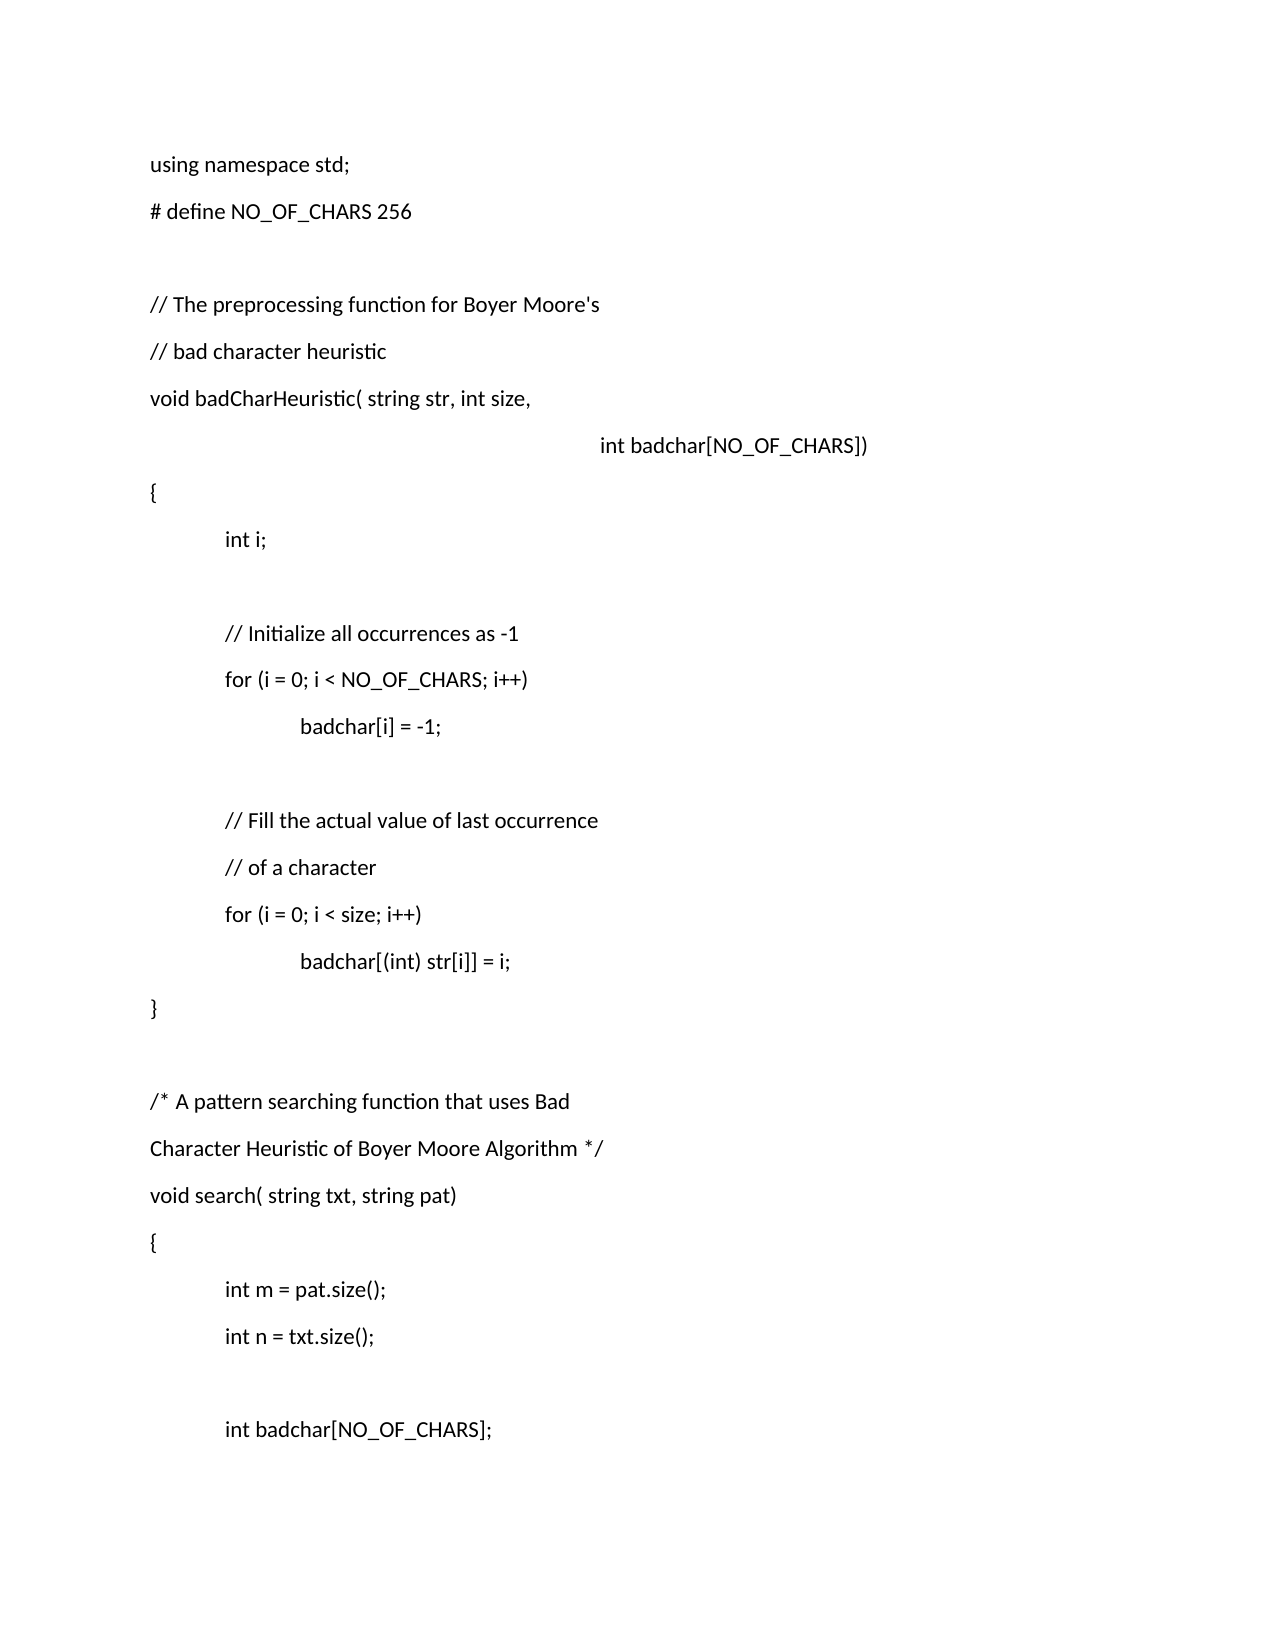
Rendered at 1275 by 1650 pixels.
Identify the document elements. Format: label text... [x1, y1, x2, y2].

text { [150, 1228, 1125, 1256]
text // bad character heuristic [150, 337, 1125, 366]
text for (i = 0; i < size; i++) [150, 900, 1125, 928]
text Character Heuristic of Boyer Moore Algorithm */ [150, 1134, 1125, 1162]
text int n = txt.size(); [150, 1322, 1125, 1350]
text int m = pat.size(); [150, 1275, 1125, 1303]
text // Initialize all occurrences as -1 [150, 619, 1125, 647]
text int badchar[NO_OF_CHARS]) [150, 431, 1125, 459]
text void badCharHeuristic( string str, int size, [150, 384, 1125, 412]
text void search( string txt, string pat) [150, 1181, 1125, 1209]
text /* A pattern searching function that uses Bad [150, 1087, 1125, 1116]
text // The preprocessing function for Boyer Moore's [150, 291, 1125, 319]
text badchar[i] = -1; [150, 712, 1125, 741]
text int i; [150, 525, 1125, 553]
text // Fill the actual value of last occurrence [150, 806, 1125, 834]
text { [150, 478, 1125, 506]
text for (i = 0; i < NO_OF_CHARS; i++) [150, 666, 1125, 694]
text badchar[(int) str[i]] = i; [150, 947, 1125, 975]
text using namespace std; [150, 150, 1125, 178]
text int badchar[NO_OF_CHARS]; [150, 1416, 1125, 1444]
text // of a character [150, 853, 1125, 881]
text } [150, 994, 1125, 1022]
text # define NO_OF_CHARS 256 [150, 197, 1125, 225]
